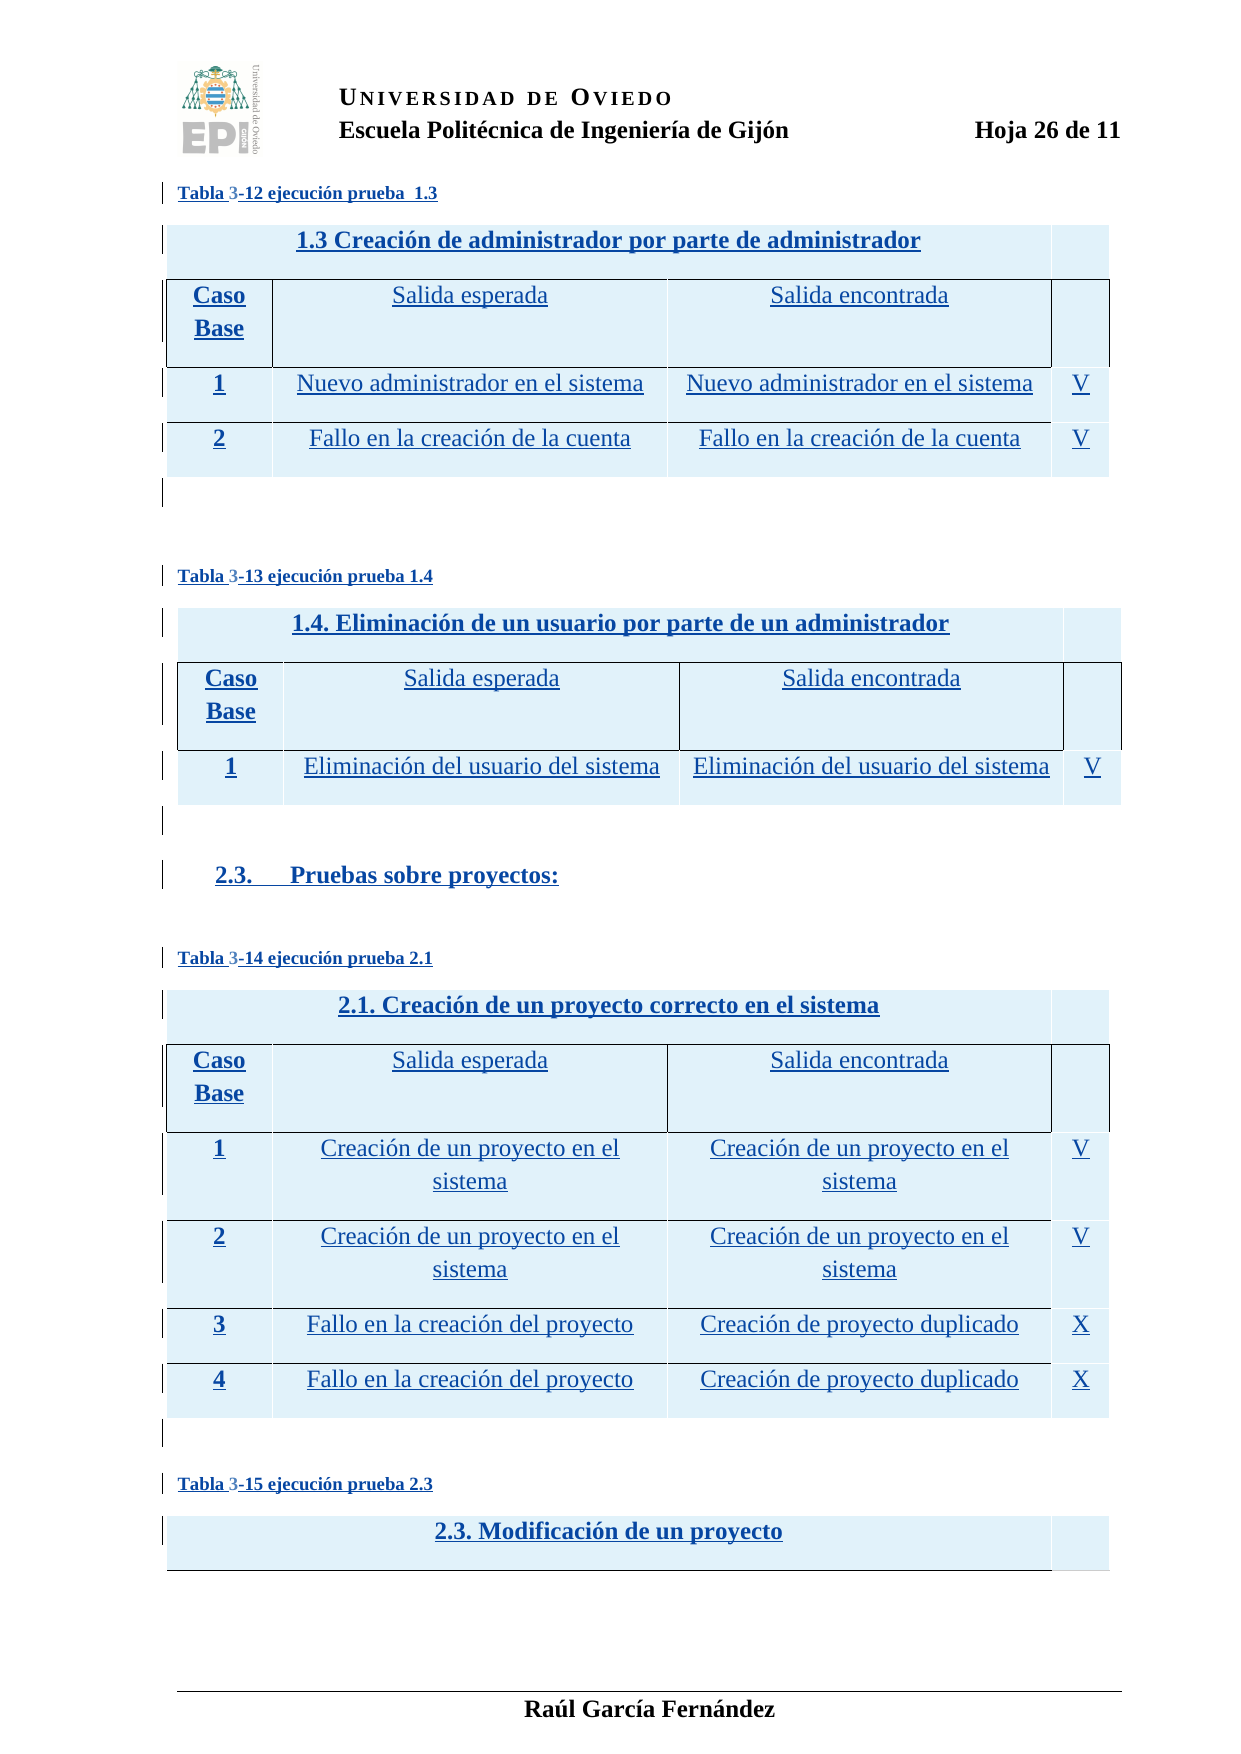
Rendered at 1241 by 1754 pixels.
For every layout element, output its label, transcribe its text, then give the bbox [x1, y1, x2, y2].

text 3 [177, 565, 1122, 586]
picture [177, 61, 264, 157]
text 3 [177, 947, 1122, 968]
text 3 [177, 1472, 1122, 1494]
text 3 [177, 182, 1122, 203]
